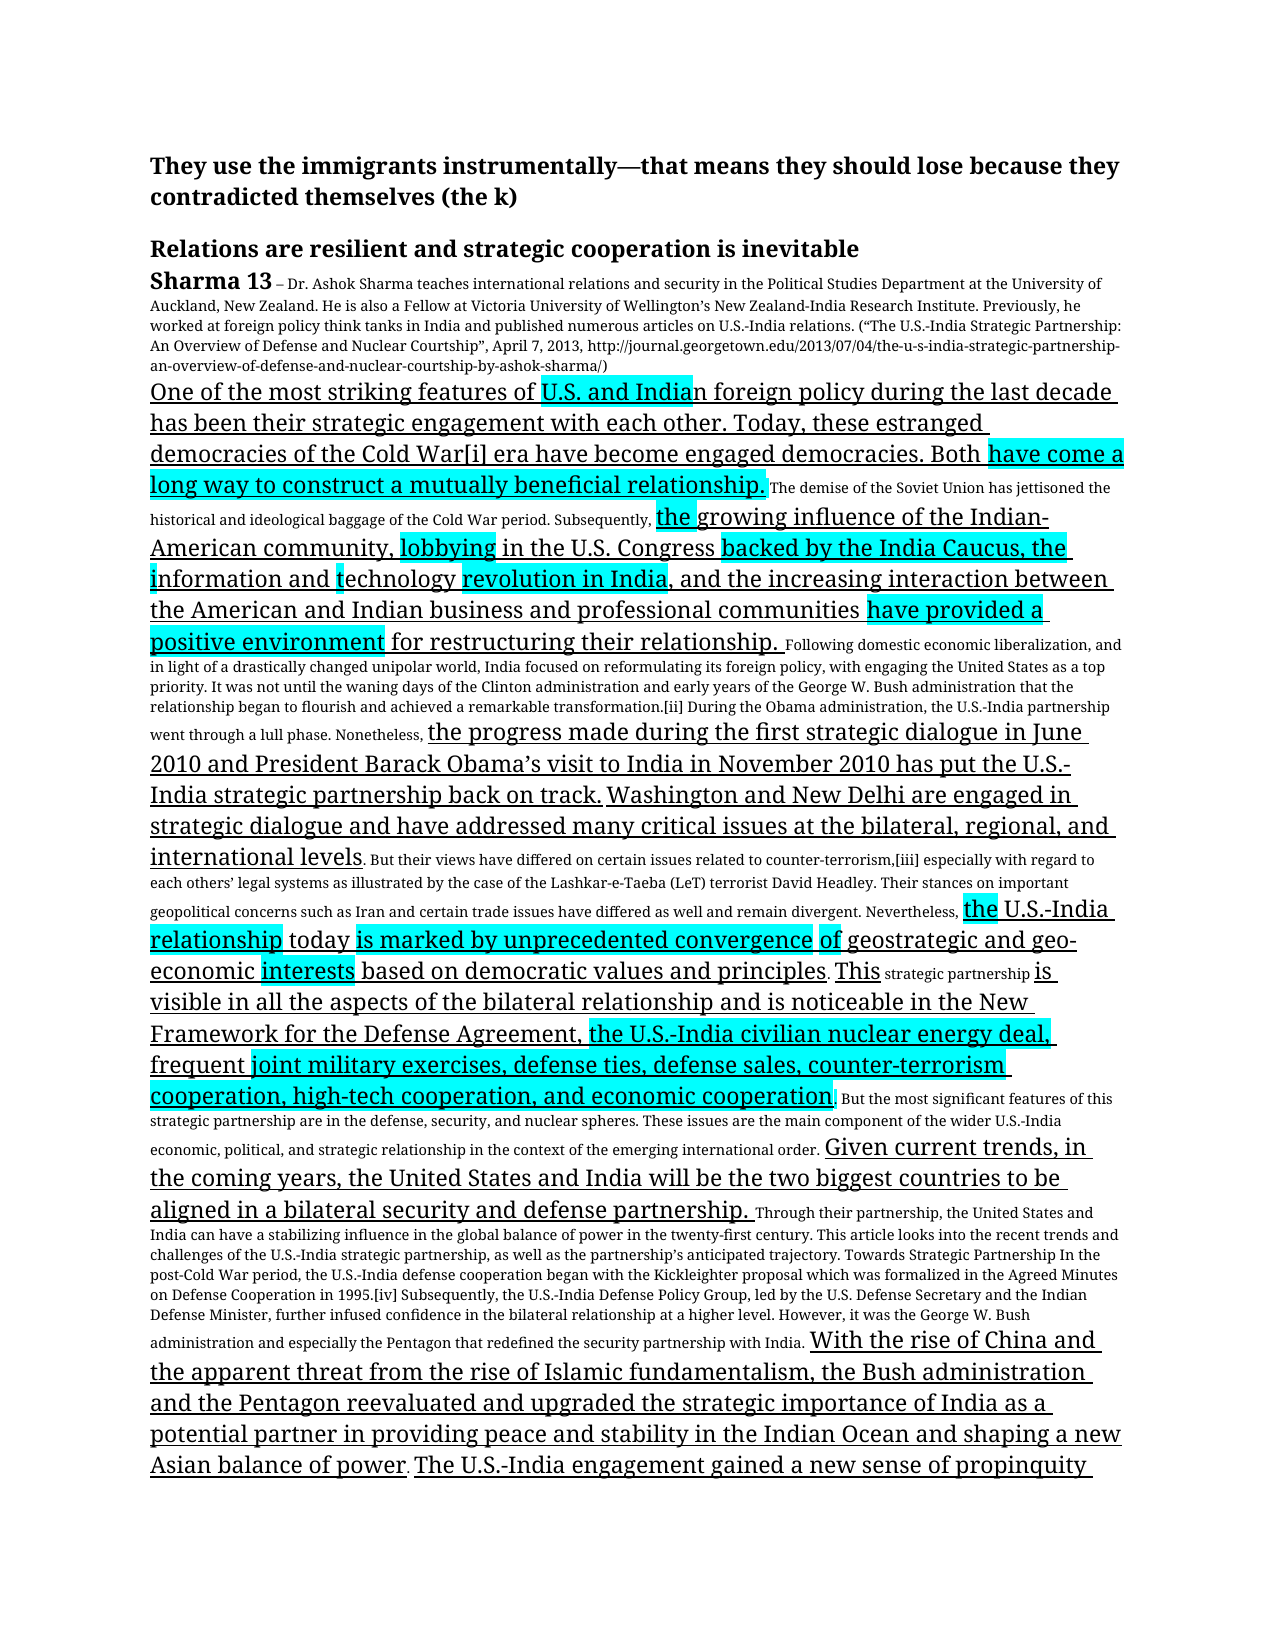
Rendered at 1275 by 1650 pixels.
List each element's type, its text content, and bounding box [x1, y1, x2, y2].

text Sharma 13 – Dr. Ashok Sharma teaches international relations and security in the Political Studies Department at the University of Auckland, New Zealand. He is also a Fellow at Victoria University of Wellington’s New Zealand-India Research Institute. Previously, he worked at foreign policy think tanks in India and published numerous articles on U.S.-India relations. (“The U.S.-India Strategic Partnership: An Overview of Defense and Nuclear Courtship”, April 7, 2013, http://journal.georgetown.edu/2013/07/04/the-u-s-india-strategic-partnership-an-overview-of-defense-and-nuclear-courtship-by-ashok-sharma/) [150, 264, 1125, 375]
subtitle They use the immigrants instrumentally—that means they should lose because they contradicted themselves (the k) [150, 150, 1125, 212]
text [150, 375, 1125, 1481]
subtitle Relations are resilient and strategic cooperation is inevitable [150, 233, 1125, 264]
